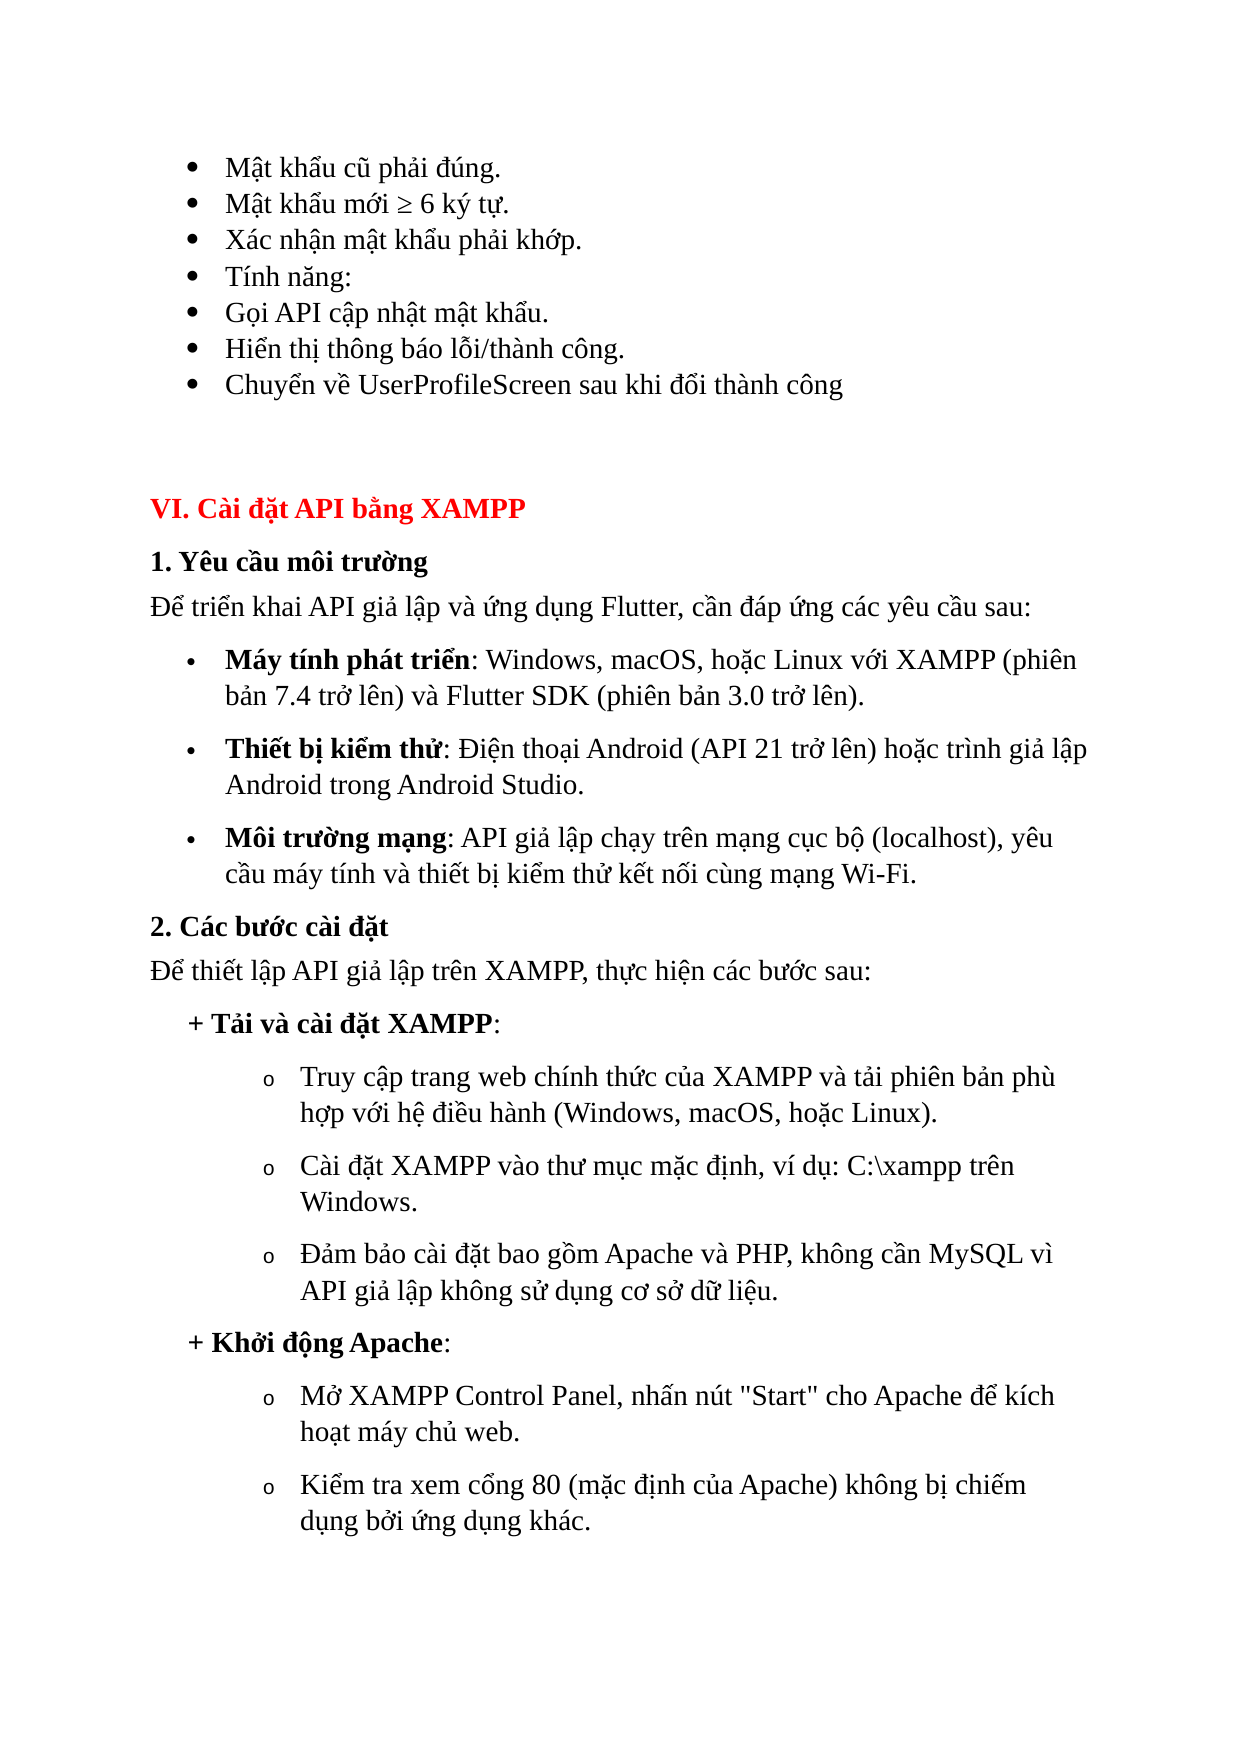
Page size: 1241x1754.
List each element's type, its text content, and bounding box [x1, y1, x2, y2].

text + Khởi động Apache: [187, 1326, 1090, 1359]
text Để triển khai API giả lập và ứng dụng Flutter, cần đáp ứng các yêu cầu sau: [150, 589, 1090, 622]
list Xác nhận mật khẩu phải khớp. [187, 222, 1090, 256]
list Chuyển về UserProfileScreen sau khi đổi thành công [187, 367, 1090, 401]
list Mật khẩu mới ≥ 6 ký tự. [187, 186, 1090, 220]
text Để thiết lập API giả lập trên XAMPP, thực hiện các bước sau: [150, 953, 1090, 987]
subtitle 1. Yêu cầu môi trường [150, 544, 1090, 578]
list Truy cập trang web chính thức của XAMPP và tải phiên bản phù hợp với hệ điều hành (Windows, macOS, hoặc Linux). [262, 1059, 1090, 1128]
subtitle VI. Cài đặt API bằng XAMPP [150, 492, 1090, 525]
list Hiển thị thông báo lỗi/thành công. [187, 331, 1090, 365]
list Cài đặt XAMPP vào thư mục mặc định, ví dụ: C:\xampp trên Windows. [262, 1148, 1090, 1217]
list Tính năng: [187, 259, 1090, 292]
list Môi trường mạng: API giả lập chạy trên mạng cục bộ (localhost), yêu cầu máy tính và thiết bị kiểm thử kết nối cùng mạng Wi-Fi. [187, 820, 1090, 889]
list Máy tính phát triển: Windows, macOS, hoặc Linux với XAMPP (phiên bản 7.4 trở lên) và Flutter SDK (phiên bản 3.0 trở lên). [187, 642, 1090, 711]
list Kiểm tra xem cổng 80 (mặc định của Apache) không bị chiếm dụng bởi ứng dụng khác. [262, 1467, 1090, 1537]
list Gọi API cập nhật mật khẩu. [187, 295, 1090, 329]
subtitle 2. Các bước cài đặt [150, 909, 1090, 942]
list Mở XAMPP Control Panel, nhấn nút "Start" cho Apache để kích hoạt máy chủ web. [262, 1378, 1090, 1448]
list Đảm bảo cài đặt bao gồm Apache và PHP, không cần MySQL vì API giả lập không sử dụng cơ sở dữ liệu. [262, 1237, 1090, 1306]
list Thiết bị kiểm thử: Điện thoại Android (API 21 trở lên) hoặc trình giả lập Android trong Android Studio. [187, 731, 1090, 800]
list Mật khẩu cũ phải đúng. [187, 150, 1090, 184]
text + Tải và cài đặt XAMPP: [187, 1006, 1090, 1039]
